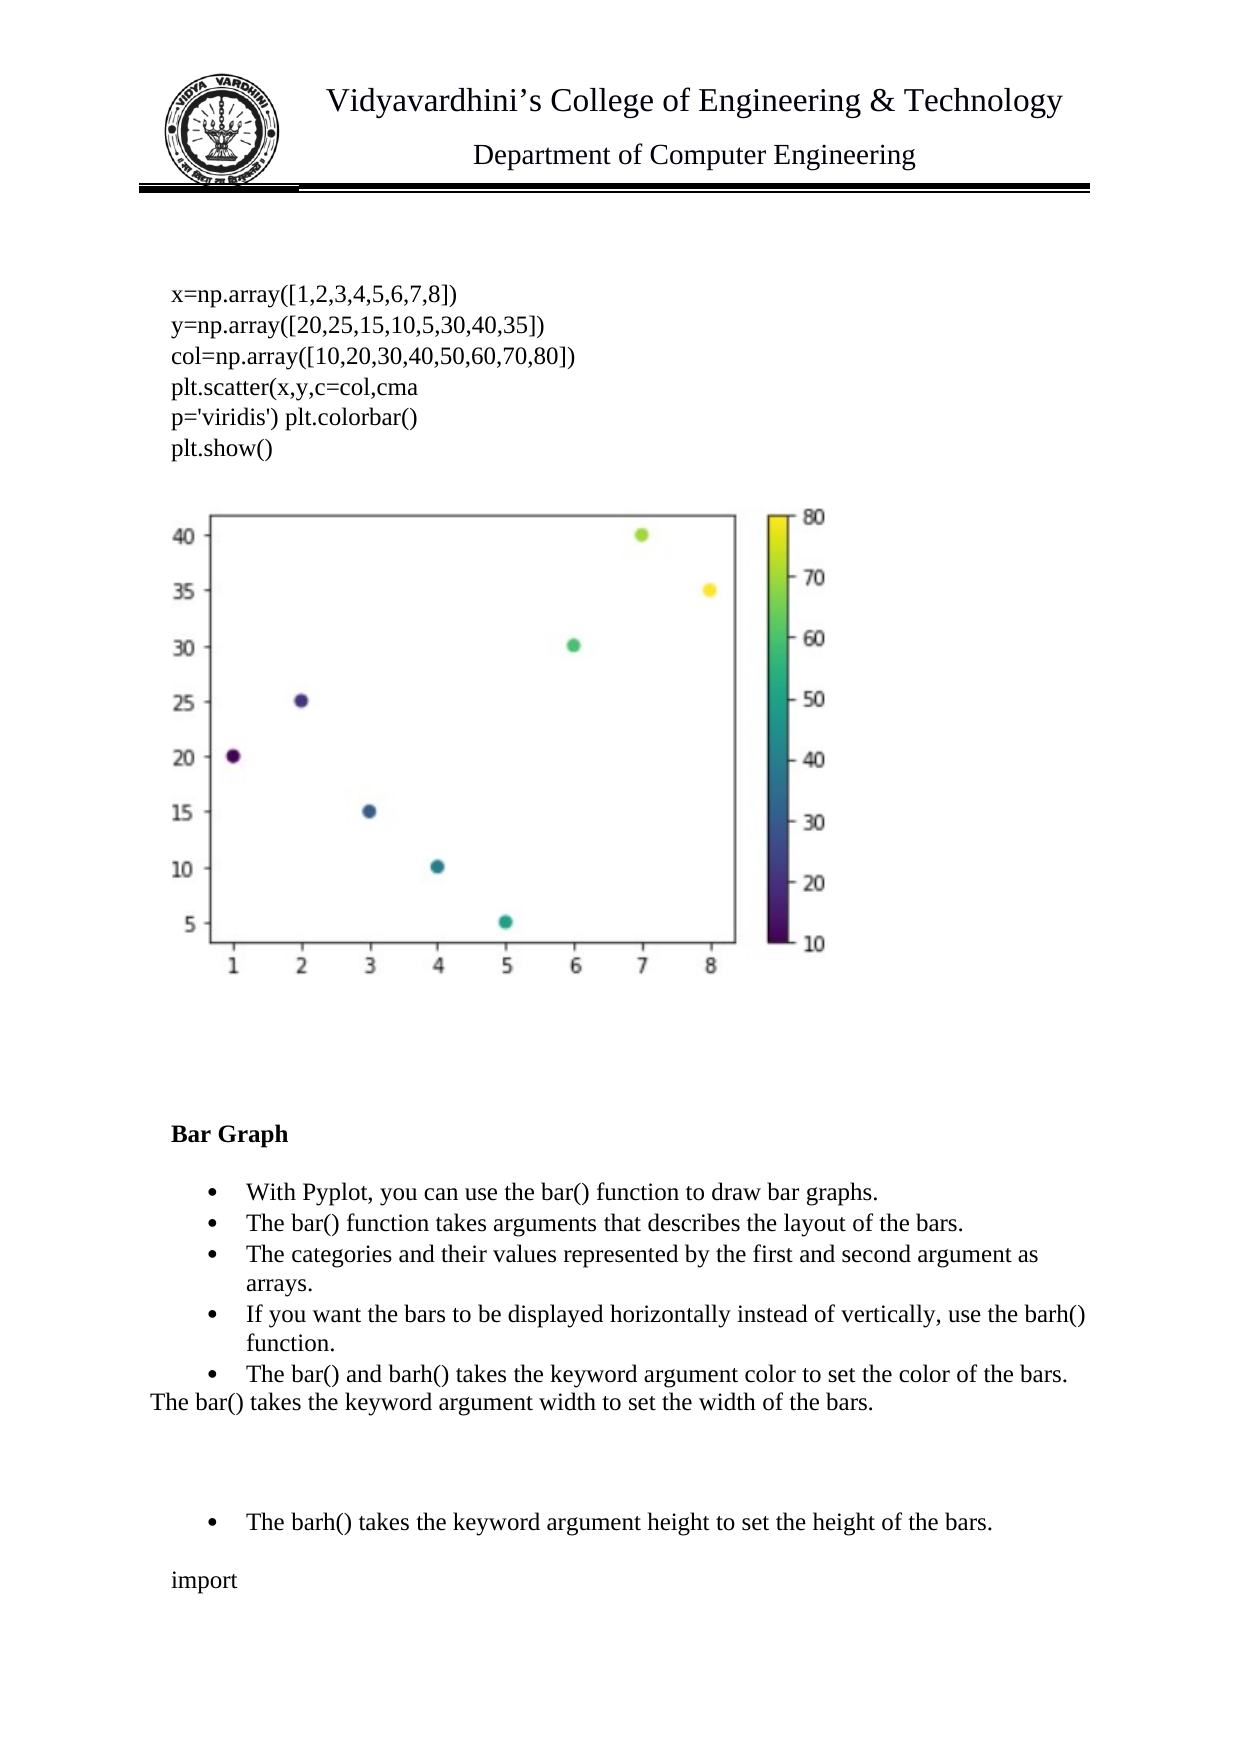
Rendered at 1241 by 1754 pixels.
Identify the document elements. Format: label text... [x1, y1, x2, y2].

text x=np.array([1,2,3,4,5,6,7,8]) [171, 279, 1090, 307]
list With Pyplot, you can use the bar() function to draw bar graphs. [208, 1177, 1090, 1206]
list The bar() function takes arguments that describes the layout of the bars. [208, 1208, 1090, 1237]
text y=np.array([20,25,15,10,5,30,40,35]) [171, 310, 1090, 338]
text The bar() takes the keyword argument width to set the width of the bars. [150, 1387, 1090, 1416]
subtitle Bar Graph [171, 1119, 1090, 1148]
list If you want the bars to be displayed horizontally instead of vertically, use the barh() function. [208, 1299, 1090, 1356]
text plt.scatter(x,y,c=col,cmap='viridis') plt.colorbar() [171, 372, 430, 431]
picture [171, 508, 826, 975]
list The bar() and barh() takes the keyword argument color to set the color of the bars. [208, 1359, 1090, 1387]
list The barh() takes the keyword argument height to set the height of the bars. [208, 1507, 1090, 1536]
text import matplotlib.pyplot as plt import numpy as np [171, 1565, 394, 1594]
list The categories and their values represented by the first and second argument as arrays. [208, 1239, 1090, 1297]
text plt.show() [171, 433, 1090, 462]
text col=np.array([10,20,30,40,50,60,70,80]) [171, 341, 1090, 369]
picture [162, 73, 280, 183]
